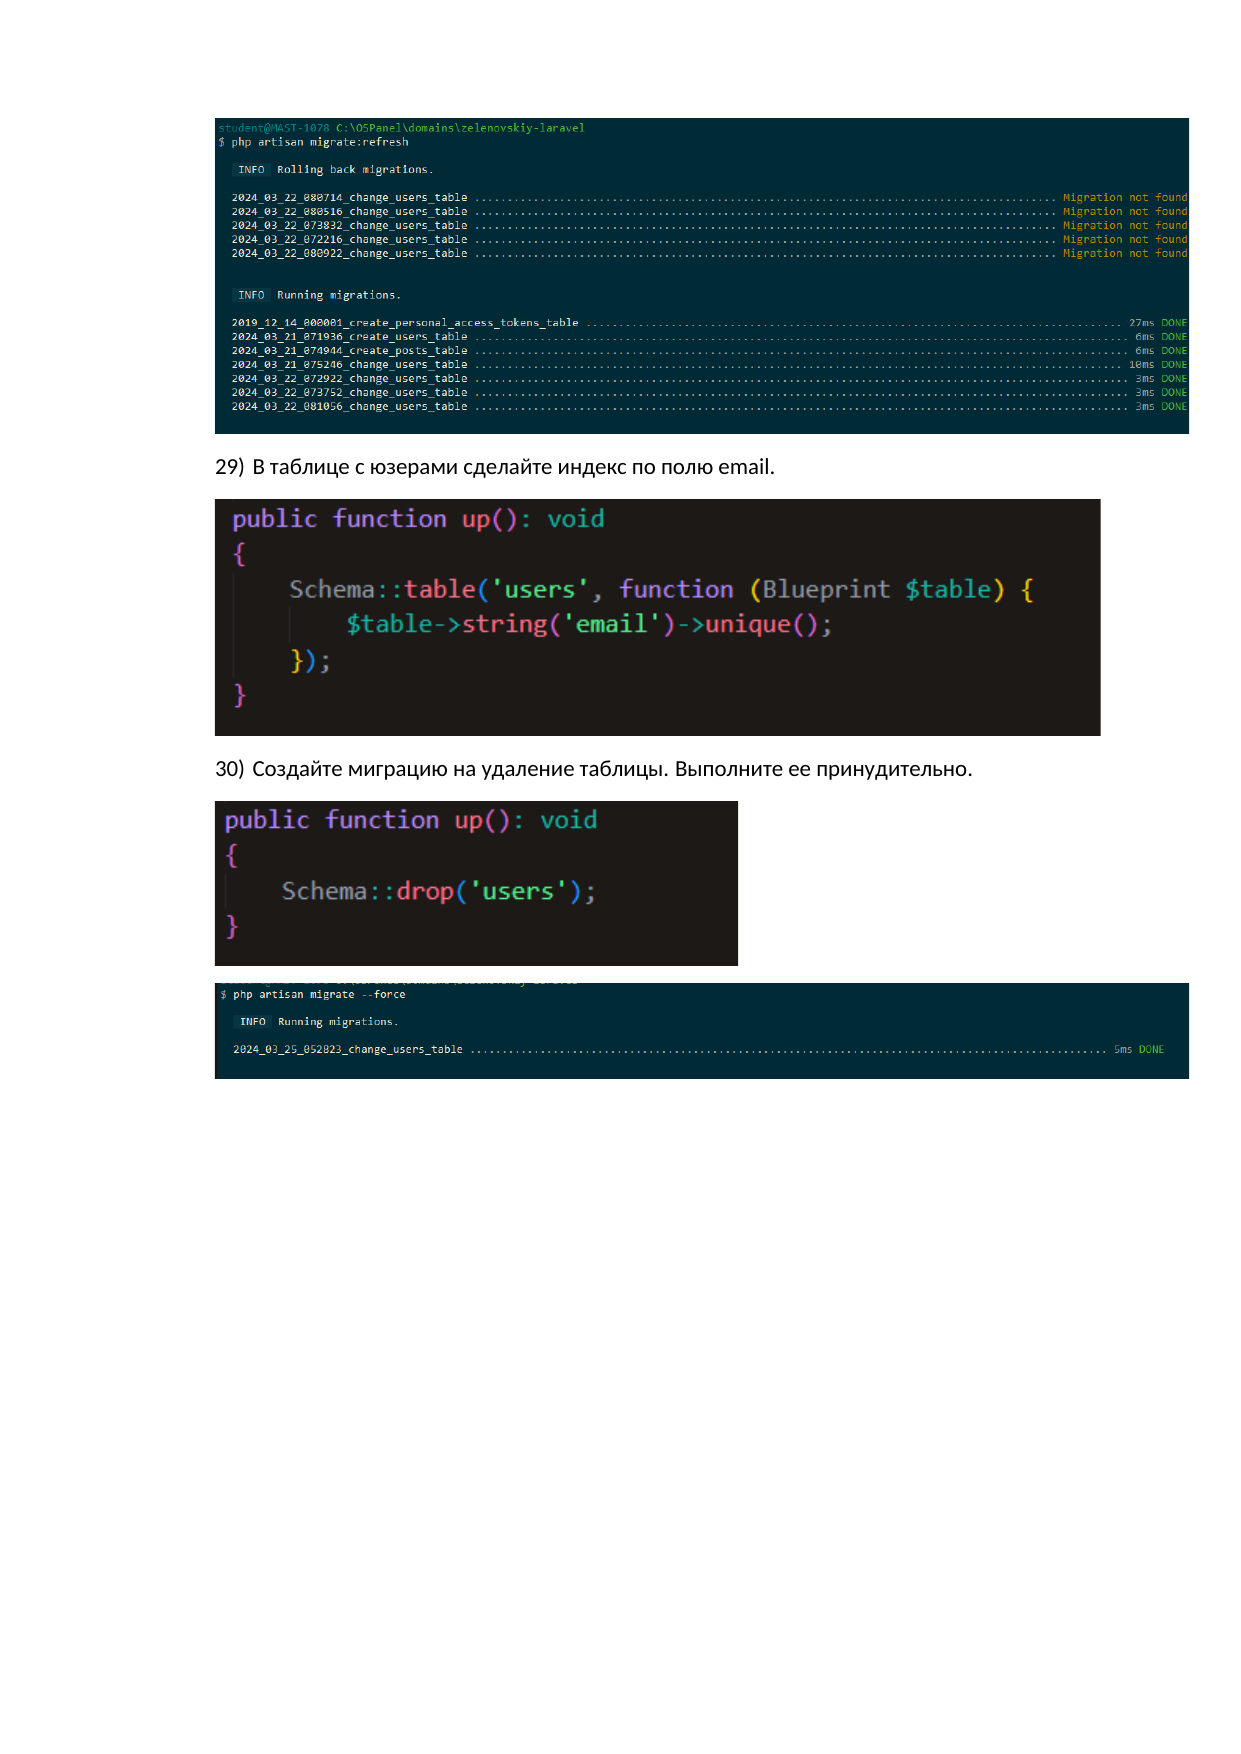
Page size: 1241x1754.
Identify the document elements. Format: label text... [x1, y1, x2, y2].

picture [233, 289, 270, 301]
picture [235, 1016, 271, 1027]
list В таблице с юзерами сделайте индекс по полю email. [215, 452, 1152, 481]
picture [214, 499, 1101, 736]
picture [1151, 1046, 1160, 1052]
picture [214, 801, 739, 966]
list Создайте миграцию на удаление таблицы. Выполните ее принудительно. [215, 754, 1152, 782]
picture [233, 164, 270, 175]
